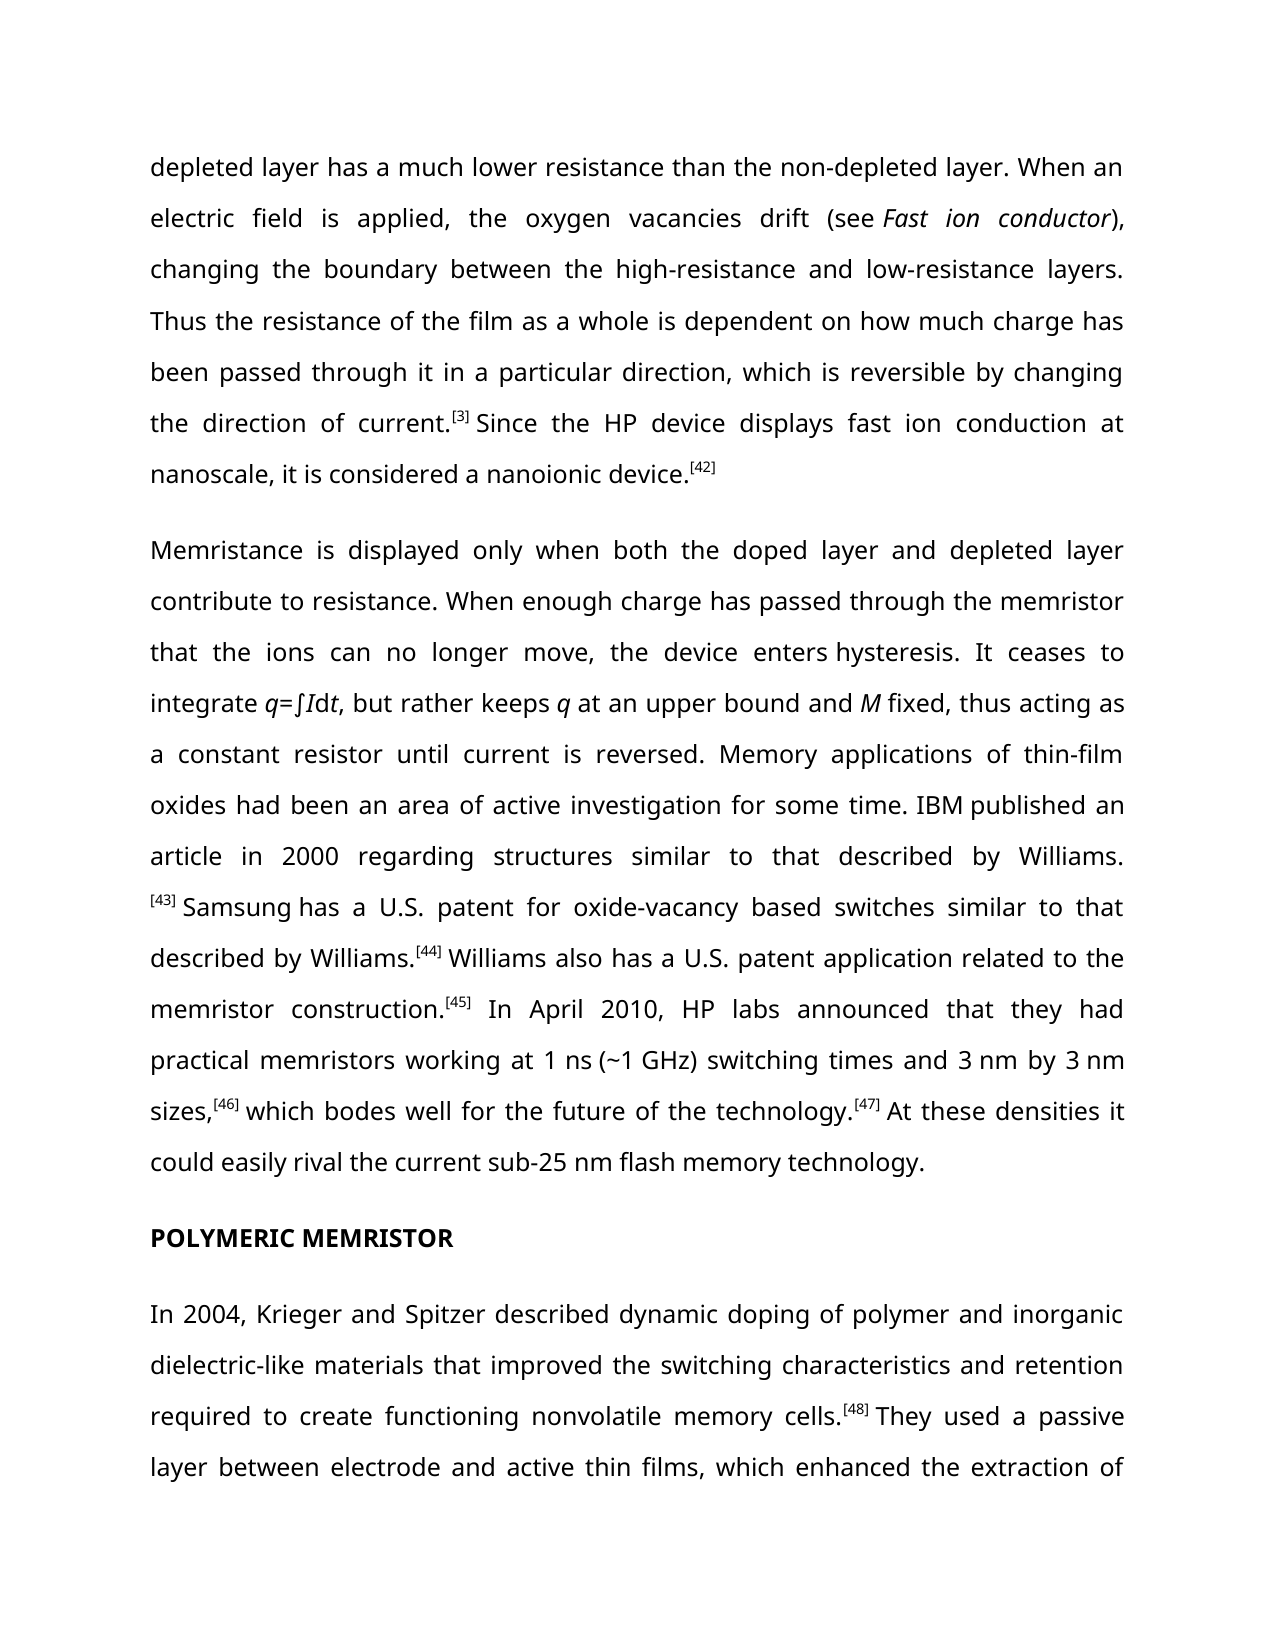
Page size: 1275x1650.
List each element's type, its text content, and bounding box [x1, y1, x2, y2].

text Memristance is displayed only when both the doped layer and depleted layer contribute to resistance. When enough charge has passed through the memristor that the ions can no longer move, the device enters hysteresis. It ceases to integrate q=∫Idt, but rather keeps q at an upper bound and M fixed, thus acting as a constant resistor until current is reversed. Memory applications of thin-film oxides had been an area of active investigation for some time. IBM published an article in 2000 regarding structures similar to that described by Williams.[43] Samsung has a U.S. patent for oxide-vacancy based switches similar to that described by Williams.[44] Williams also has a U.S. patent application related to the memristor construction.[45] In April 2010, HP labs announced that they had practical memristors working at 1 ns (~1 GHz) switching times and 3 nm by 3 nm sizes,[46] which bodes well for the future of the technology.[47] At these densities it could easily rival the current sub-25 nm flash memory technology. [150, 532, 1125, 1179]
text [150, 1297, 1125, 1484]
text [150, 150, 1125, 490]
text POLYMERIC MEMRISTOR [150, 1221, 1125, 1255]
